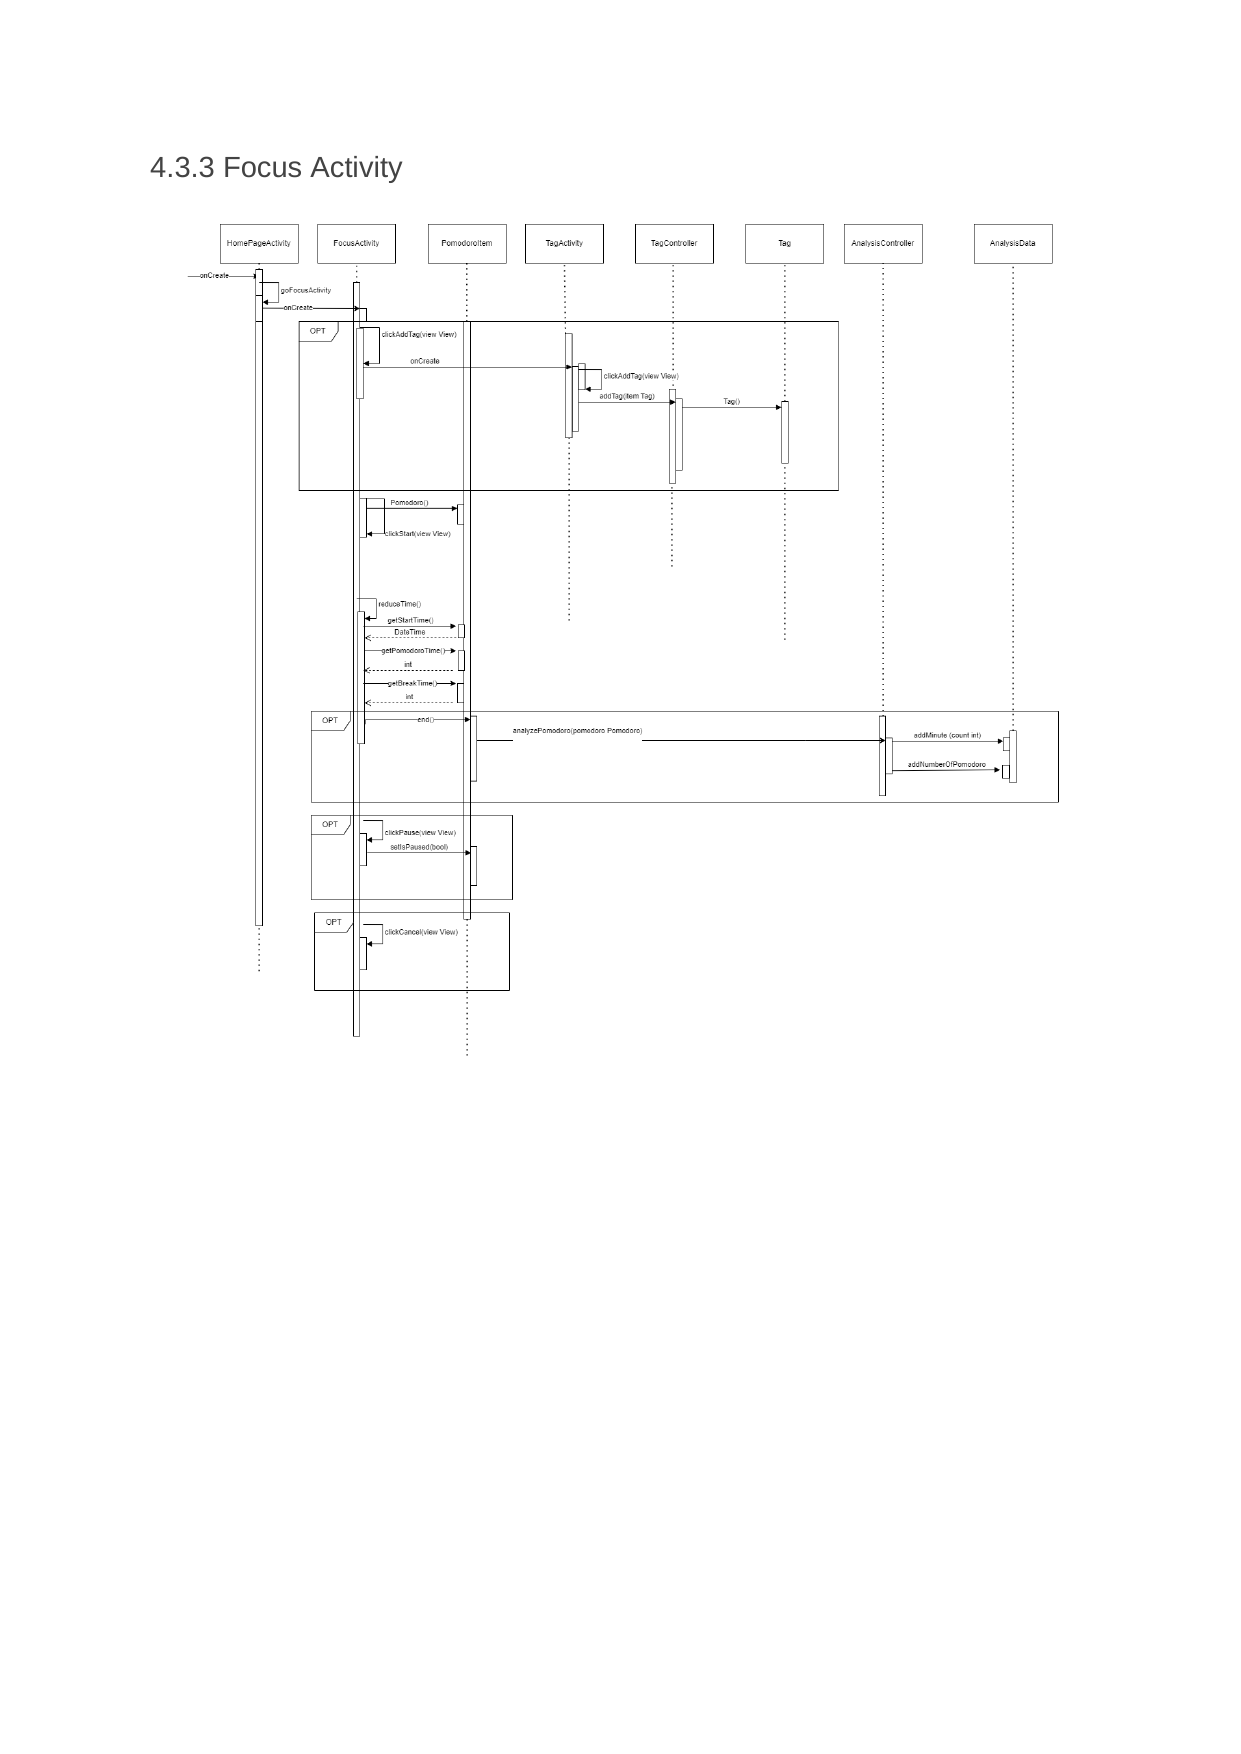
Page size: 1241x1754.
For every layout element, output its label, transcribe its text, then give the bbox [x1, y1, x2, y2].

picture [150, 191, 1091, 1090]
subtitle 4.3.3 Focus Activity [150, 150, 1090, 183]
